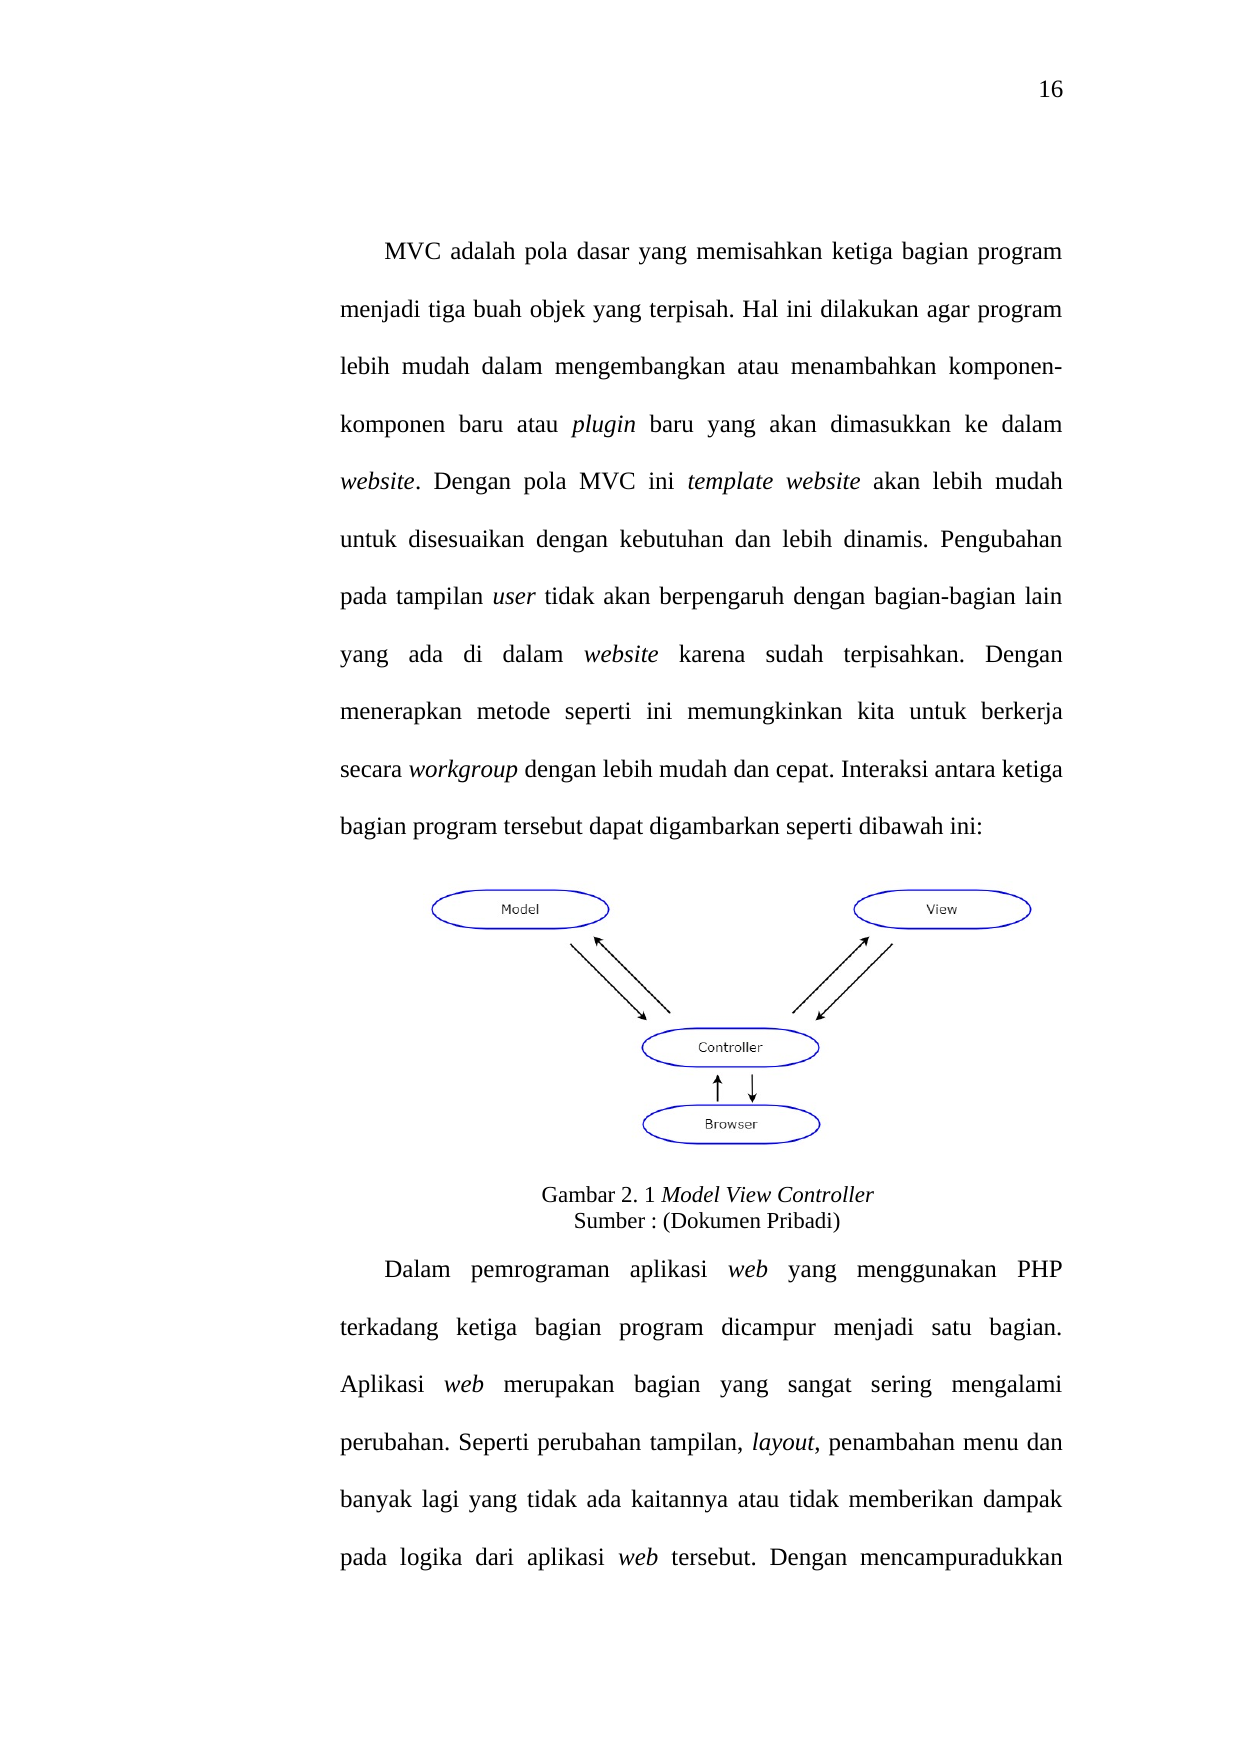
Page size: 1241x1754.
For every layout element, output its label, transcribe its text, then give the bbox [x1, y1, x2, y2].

text Gambar 2. 1 Model View Controller Sumber : (Dokumen Pribadi) [279, 1181, 1063, 1233]
picture [423, 881, 1039, 1152]
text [340, 1254, 1063, 1570]
text MVC adalah pola dasar yang memisahkan ketiga bagian program menjadi tiga buah objek yang terpisah. Hal ini dilakukan agar program lebih mudah dalam mengembangkan atau menambahkan komponen-komponen baru atau plugin baru yang akan dimasukkan ke dalam website. Dengan pola MVC ini template website akan lebih mudah untuk disesuaikan dengan kebutuhan dan lebih dinamis. Pengubahan pada tampilan user tidak akan berpengaruh dengan bagian-bagian lain yang ada di dalam website karena sudah terpisahkan. Dengan menerapkan metode seperti ini memungkinkan kita untuk berkerja secara workgroup dengan lebih mudah dan cepat. Interaksi antara ketiga bagian program tersebut dapat digambarkan seperti dibawah ini: [340, 236, 1063, 840]
